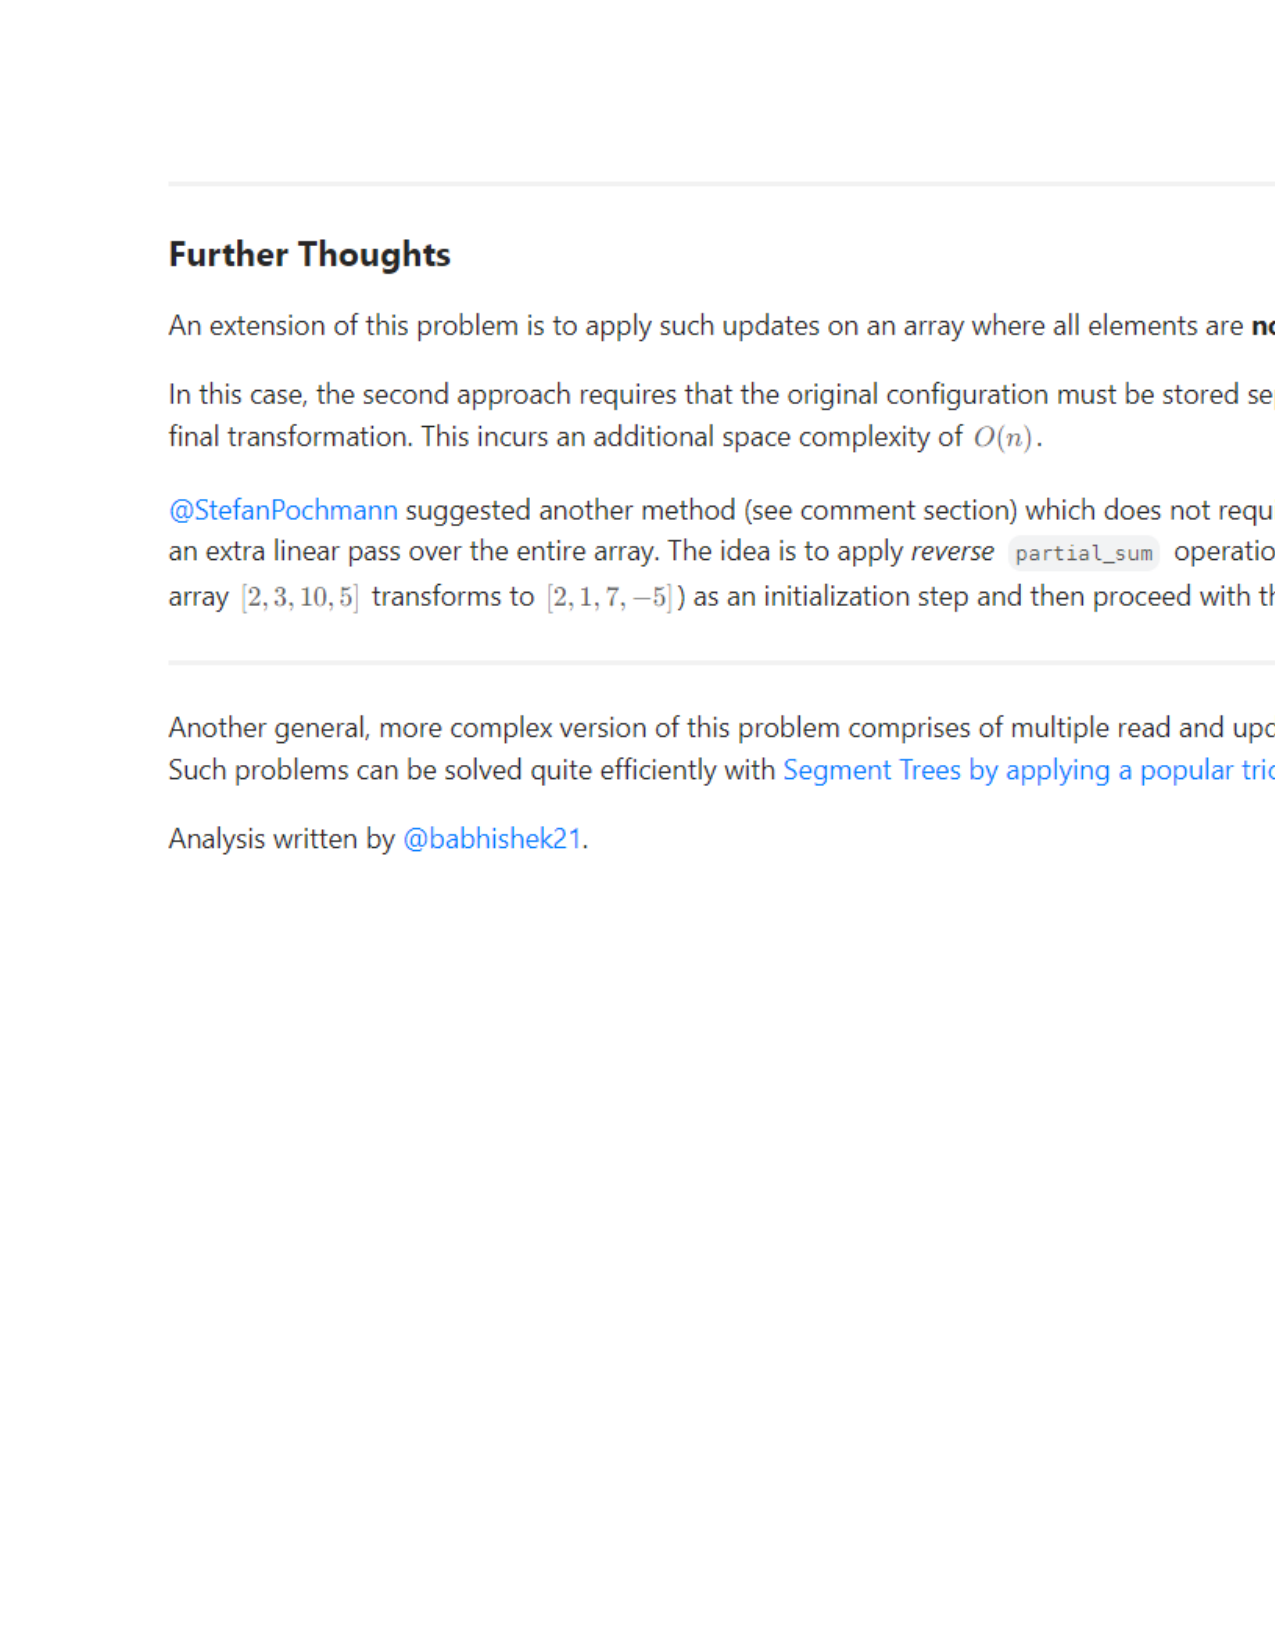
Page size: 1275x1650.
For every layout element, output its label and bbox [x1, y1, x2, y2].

picture [150, 150, 1275, 897]
